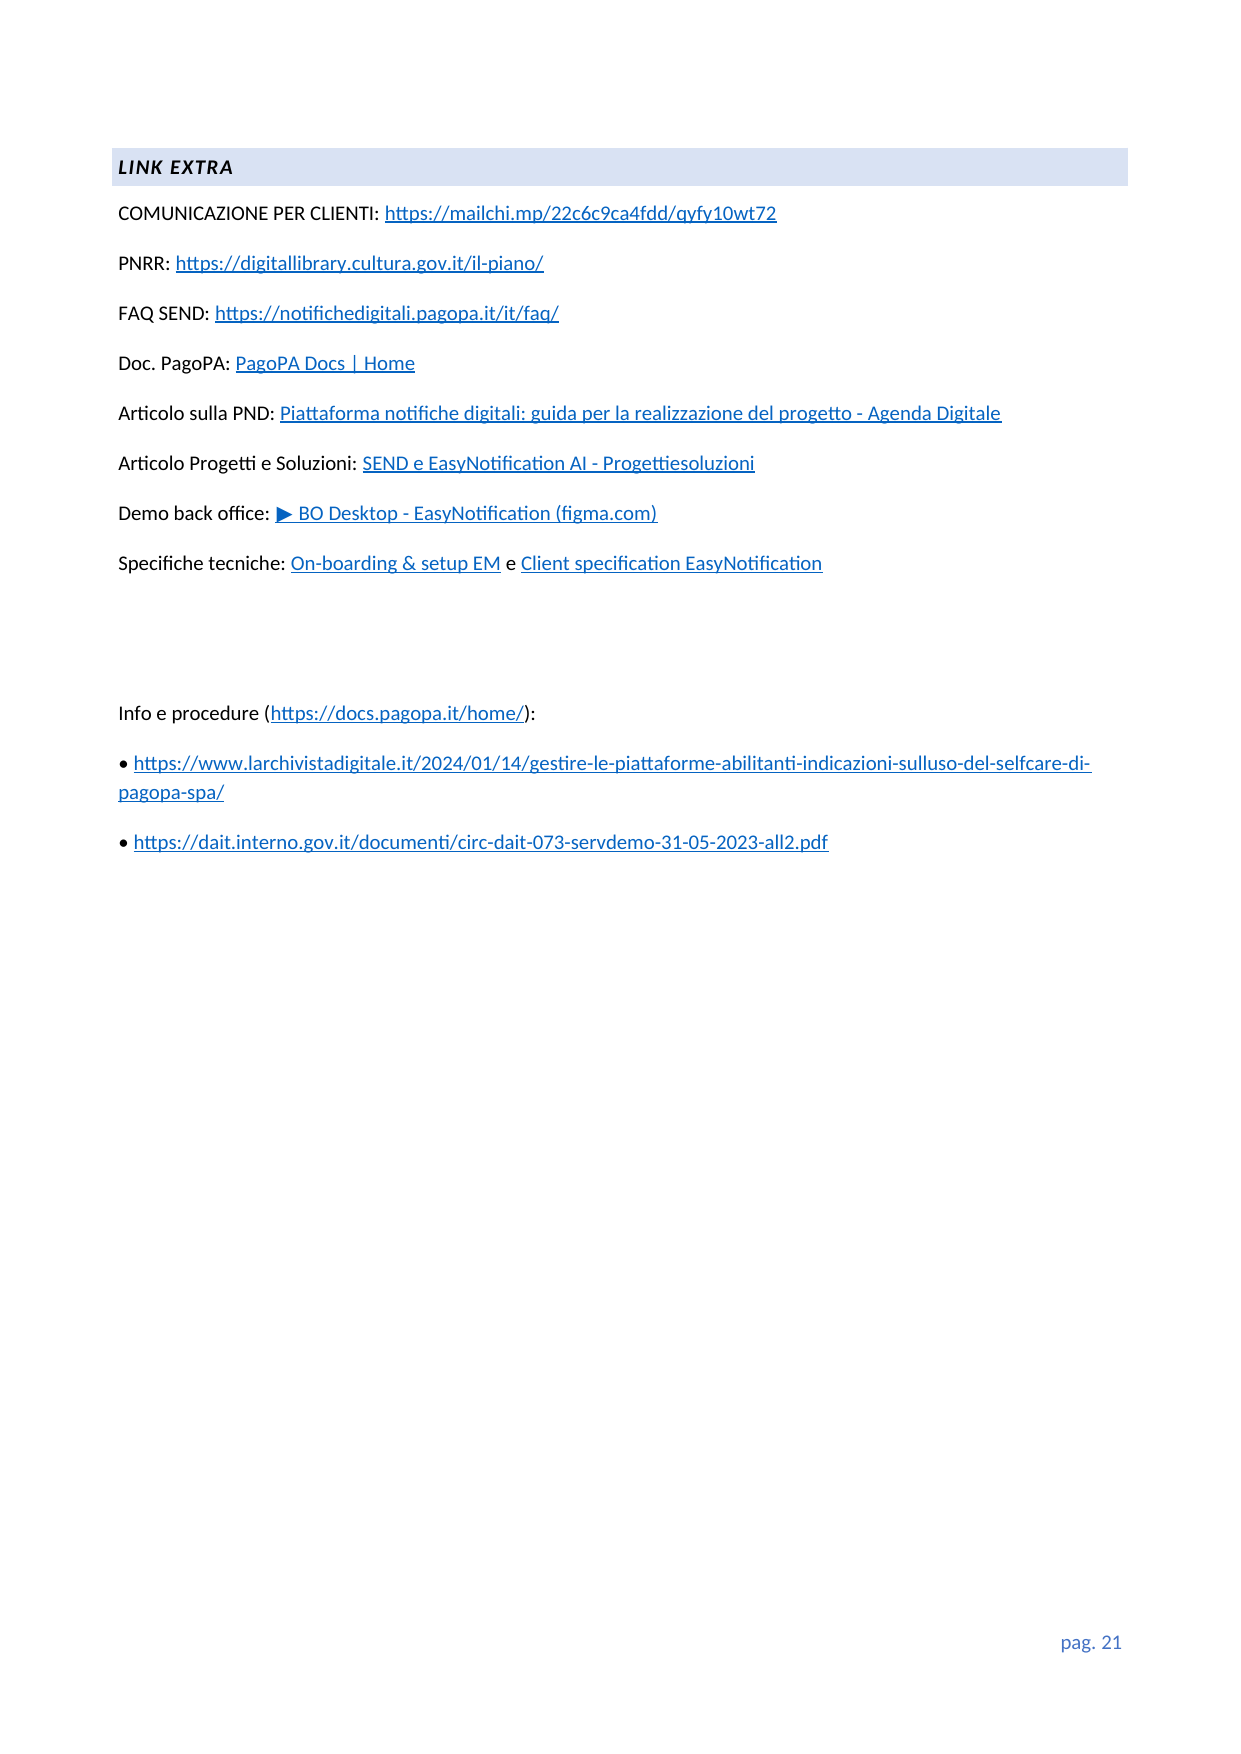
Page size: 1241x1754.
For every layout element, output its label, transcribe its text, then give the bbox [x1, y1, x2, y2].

text COMUNICAZIONE PER CLIENTI: https://mailchi.mp/22c6c9ca4fdd/qyfy10wt72 [118, 200, 1122, 225]
text FAQ SEND: https://notifichedigitali.pagopa.it/it/faq/ [118, 300, 1122, 325]
text Demo back office: ▶ BO Desktop - EasyNotification (figma.com) [118, 500, 1122, 526]
text Articolo Progetti e Soluzioni: SEND e EasyNotification AI - Progettiesoluzioni [118, 450, 1122, 475]
subtitle Link extra [118, 154, 1122, 179]
text Articolo sulla PND: Piattaforma notifiche digitali: guida per la realizzazione del progetto - Agenda Digitale [118, 400, 1122, 425]
text Doc. PagoPA: PagoPA Docs | Home [118, 350, 1122, 375]
text Specifiche tecniche: On-boarding & setup EM e Client specification EasyNotification [118, 550, 1122, 576]
text • https://www.larchivistadigitale.it/2024/01/14/gestire-le-piattaforme-abilitanti-indicazioni-sulluso-del-selfcare-di-pagopa-spa/ [118, 750, 1122, 805]
text Info e procedure (https://docs.pagopa.it/home/): [118, 700, 1122, 726]
text PNRR: https://digitallibrary.cultura.gov.it/il-piano/ [118, 250, 1122, 275]
text • https://dait.interno.gov.it/documenti/circ-dait-073-servdemo-31-05-2023-all2.pdf [118, 829, 1122, 855]
